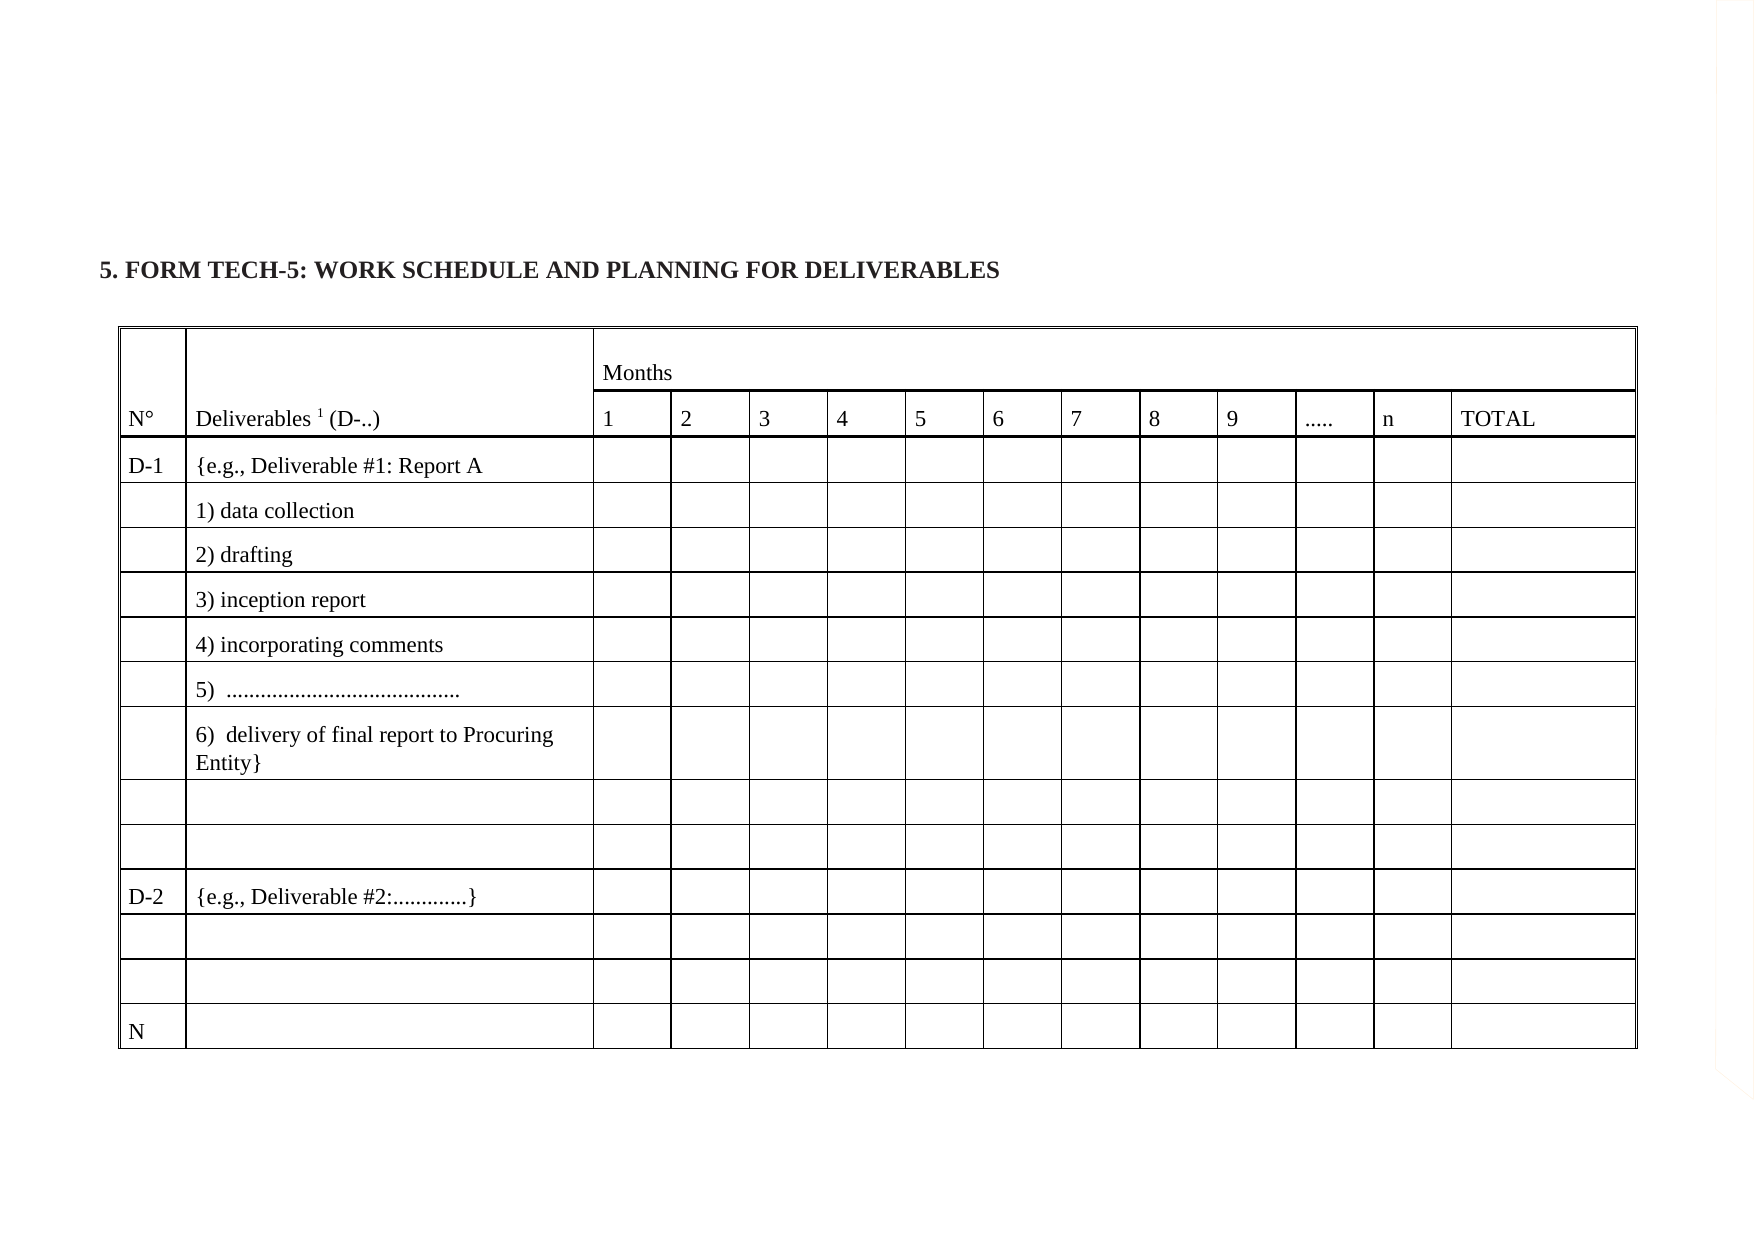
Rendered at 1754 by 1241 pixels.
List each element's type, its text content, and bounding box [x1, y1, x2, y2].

table_cell [1375, 780, 1451, 823]
table_header [1218, 329, 1296, 389]
table_cell [672, 915, 749, 958]
table_cell [1297, 825, 1373, 868]
table_cell [1141, 438, 1217, 482]
table_cell [1452, 780, 1635, 823]
table_cell [187, 1004, 593, 1047]
table_cell [1141, 825, 1217, 868]
table_cell [1375, 870, 1451, 913]
table_cell 8 [1141, 392, 1217, 435]
table_cell [1297, 483, 1373, 526]
table_cell [1141, 780, 1217, 823]
table_cell [1218, 438, 1295, 482]
table_cell [906, 960, 983, 1003]
table_cell [828, 662, 905, 706]
table_cell [984, 528, 1061, 571]
table_cell [750, 915, 827, 958]
table_cell [1062, 618, 1139, 661]
table_cell [828, 528, 905, 571]
table_cell [1375, 960, 1451, 1003]
table_header [1296, 329, 1374, 389]
table_cell [1141, 618, 1217, 661]
table_cell [1062, 870, 1139, 913]
table_cell N [121, 1004, 185, 1047]
table_cell [750, 825, 827, 868]
table_cell [1375, 483, 1451, 526]
table_header [1140, 329, 1218, 389]
table_cell [1297, 707, 1373, 779]
table_cell [1062, 780, 1139, 823]
table_cell [1452, 438, 1635, 482]
table_cell [187, 780, 593, 823]
table_cell [672, 662, 749, 706]
table_cell [750, 483, 827, 526]
table_cell [1375, 573, 1451, 616]
table_cell 1) data collection [187, 483, 593, 526]
table_cell D-1 [121, 438, 185, 482]
table_cell [984, 960, 1061, 1003]
table_cell [1452, 870, 1635, 913]
table_cell [906, 870, 983, 913]
table_header [983, 329, 1061, 389]
table_header [1061, 329, 1140, 389]
table_cell [750, 870, 827, 913]
table_cell [594, 528, 670, 571]
table_cell [121, 960, 185, 1003]
table_cell [1141, 662, 1217, 706]
table_cell [750, 618, 827, 661]
table_cell [984, 915, 1061, 958]
table_cell [828, 483, 905, 526]
table_cell 5) ......................................... [187, 662, 593, 706]
table_cell [187, 915, 593, 958]
table_cell [594, 573, 670, 616]
table_header N° [121, 329, 185, 435]
table_cell [1218, 1004, 1295, 1047]
table_cell [1452, 707, 1635, 779]
table_cell [1375, 662, 1451, 706]
table_cell [1141, 1004, 1217, 1047]
table_cell 2 [672, 392, 749, 435]
table_cell [1062, 825, 1139, 868]
table_cell [1452, 662, 1635, 706]
table_cell [984, 825, 1061, 868]
table_cell 4 [828, 392, 905, 435]
table_cell [1452, 573, 1635, 616]
table_cell [828, 707, 905, 779]
table_cell [1297, 573, 1373, 616]
table_cell [594, 780, 670, 823]
table_cell [1375, 618, 1451, 661]
table_cell [1062, 707, 1139, 779]
table_cell [750, 707, 827, 779]
table_cell [984, 573, 1061, 616]
table_header [828, 329, 905, 389]
table_cell [594, 960, 670, 1003]
table_cell [121, 618, 185, 661]
table_cell [906, 662, 983, 706]
table_cell 3 [750, 392, 827, 435]
table_cell [1141, 915, 1217, 958]
table_cell 7 [1062, 392, 1139, 435]
table_cell [1452, 483, 1635, 526]
table_cell [594, 707, 670, 779]
table_cell [750, 1004, 827, 1047]
table_header Months [594, 329, 749, 389]
table_cell 6 [984, 392, 1061, 435]
table_cell 4) incorporating comments [187, 618, 593, 661]
table_cell [1218, 707, 1295, 779]
table_cell [1297, 960, 1373, 1003]
table_cell [750, 438, 827, 482]
table_cell n [1375, 392, 1451, 435]
table_cell [672, 780, 749, 823]
table_cell [1062, 915, 1139, 958]
table_cell [828, 618, 905, 661]
table_cell [984, 707, 1061, 779]
table_cell 5 [906, 392, 983, 435]
table_cell [672, 528, 749, 571]
table_cell [1062, 483, 1139, 526]
table_cell [594, 915, 670, 958]
table_header [905, 329, 983, 389]
table_cell [750, 780, 827, 823]
table_cell [1375, 1004, 1451, 1047]
table_cell [1375, 825, 1451, 868]
table_cell [1452, 825, 1635, 868]
table_cell [1218, 780, 1295, 823]
table_cell [1297, 528, 1373, 571]
table_cell [1218, 573, 1295, 616]
subtitle 5. FORM TECH-5: WORK SCHEDULE AND PLANNING FOR DELIVERABLES [99, 255, 1685, 284]
table_cell [984, 1004, 1061, 1047]
table_cell [1062, 1004, 1139, 1047]
table_cell [1218, 915, 1295, 958]
table_cell [672, 960, 749, 1003]
table_cell [906, 573, 983, 616]
table_cell D-2 [121, 870, 185, 913]
table_cell [984, 483, 1061, 526]
table_cell [1062, 573, 1139, 616]
table_cell [121, 528, 185, 571]
table_cell [672, 1004, 749, 1047]
table_cell [672, 707, 749, 779]
table_cell [984, 438, 1061, 482]
table_cell [1218, 662, 1295, 706]
table_cell [594, 825, 670, 868]
table_cell [1218, 960, 1295, 1003]
table_cell [1297, 618, 1373, 661]
table_cell [906, 707, 983, 779]
table_cell [984, 618, 1061, 661]
table_header [1452, 329, 1635, 389]
table_cell [828, 870, 905, 913]
table_cell [1062, 528, 1139, 571]
table_cell [906, 780, 983, 823]
table_cell [1375, 915, 1451, 958]
table_cell [1062, 662, 1139, 706]
table_cell [121, 573, 185, 616]
table_cell [1452, 528, 1635, 571]
table_cell [594, 438, 670, 482]
table_cell [906, 825, 983, 868]
table_cell [594, 618, 670, 661]
table_cell [121, 825, 185, 868]
table_cell {e.g., Deliverable #2:.............} [187, 870, 593, 913]
table_cell [828, 573, 905, 616]
table_cell [1218, 825, 1295, 868]
table_cell [1375, 528, 1451, 571]
table_cell [828, 960, 905, 1003]
table_cell 2) drafting [187, 528, 593, 571]
table_cell [121, 780, 185, 823]
table_cell [121, 662, 185, 706]
table_cell [187, 960, 593, 1003]
table_cell [906, 1004, 983, 1047]
table_header [1374, 329, 1452, 389]
table_cell [828, 825, 905, 868]
table_cell [121, 915, 185, 958]
table_cell [1297, 1004, 1373, 1047]
table_header Deliverables 1 (D-..) [187, 329, 593, 435]
table_cell [594, 1004, 670, 1047]
table_cell [1218, 483, 1295, 526]
table_cell [1218, 618, 1295, 661]
table_cell [906, 618, 983, 661]
table_cell [1141, 707, 1217, 779]
table_cell 9 [1218, 392, 1295, 435]
table_cell [1141, 483, 1217, 526]
table_cell [1062, 960, 1139, 1003]
table_cell [828, 915, 905, 958]
table_cell [1141, 870, 1217, 913]
table_cell [828, 780, 905, 823]
table_cell [1218, 528, 1295, 571]
table_cell [984, 870, 1061, 913]
table_cell 1 [594, 392, 670, 435]
table_cell [594, 662, 670, 706]
table_cell TOTAL [1452, 392, 1635, 435]
table_cell [672, 618, 749, 661]
table_header [749, 329, 827, 389]
table_cell {e.g., Deliverable #1: Report A [187, 438, 593, 482]
table_cell [750, 662, 827, 706]
table_cell [121, 707, 185, 779]
table_cell [121, 483, 185, 526]
table_cell [187, 825, 593, 868]
table_cell [828, 438, 905, 482]
table_cell [1062, 438, 1139, 482]
table_cell [906, 915, 983, 958]
table_cell [1297, 915, 1373, 958]
table_cell [1297, 662, 1373, 706]
table_cell [1452, 960, 1635, 1003]
table_cell 3) inception report [187, 573, 593, 616]
table_cell ..... [1297, 392, 1373, 435]
table_cell [750, 960, 827, 1003]
table_cell [1297, 438, 1373, 482]
table_cell [1375, 438, 1451, 482]
table_cell [750, 528, 827, 571]
table_cell [1141, 960, 1217, 1003]
table_cell [906, 483, 983, 526]
table_cell [828, 1004, 905, 1047]
table_cell [1297, 870, 1373, 913]
table_cell [1375, 707, 1451, 779]
table_cell [1141, 573, 1217, 616]
table_cell [1452, 1004, 1635, 1047]
table_cell [1141, 528, 1217, 571]
table_cell [1218, 870, 1295, 913]
table_cell [594, 483, 670, 526]
table_cell [906, 438, 983, 482]
table_cell [672, 573, 749, 616]
table_cell [1452, 618, 1635, 661]
table_cell [594, 870, 670, 913]
table_cell [906, 528, 983, 571]
table_cell 6) delivery of final report to Procuring Entity} [187, 707, 593, 779]
table_cell [1297, 780, 1373, 823]
table_cell [1452, 915, 1635, 958]
table_cell [750, 573, 827, 616]
table_cell [984, 662, 1061, 706]
table_cell [672, 438, 749, 482]
table_cell [672, 483, 749, 526]
table_cell [984, 780, 1061, 823]
table_cell [672, 825, 749, 868]
table_cell [672, 870, 749, 913]
